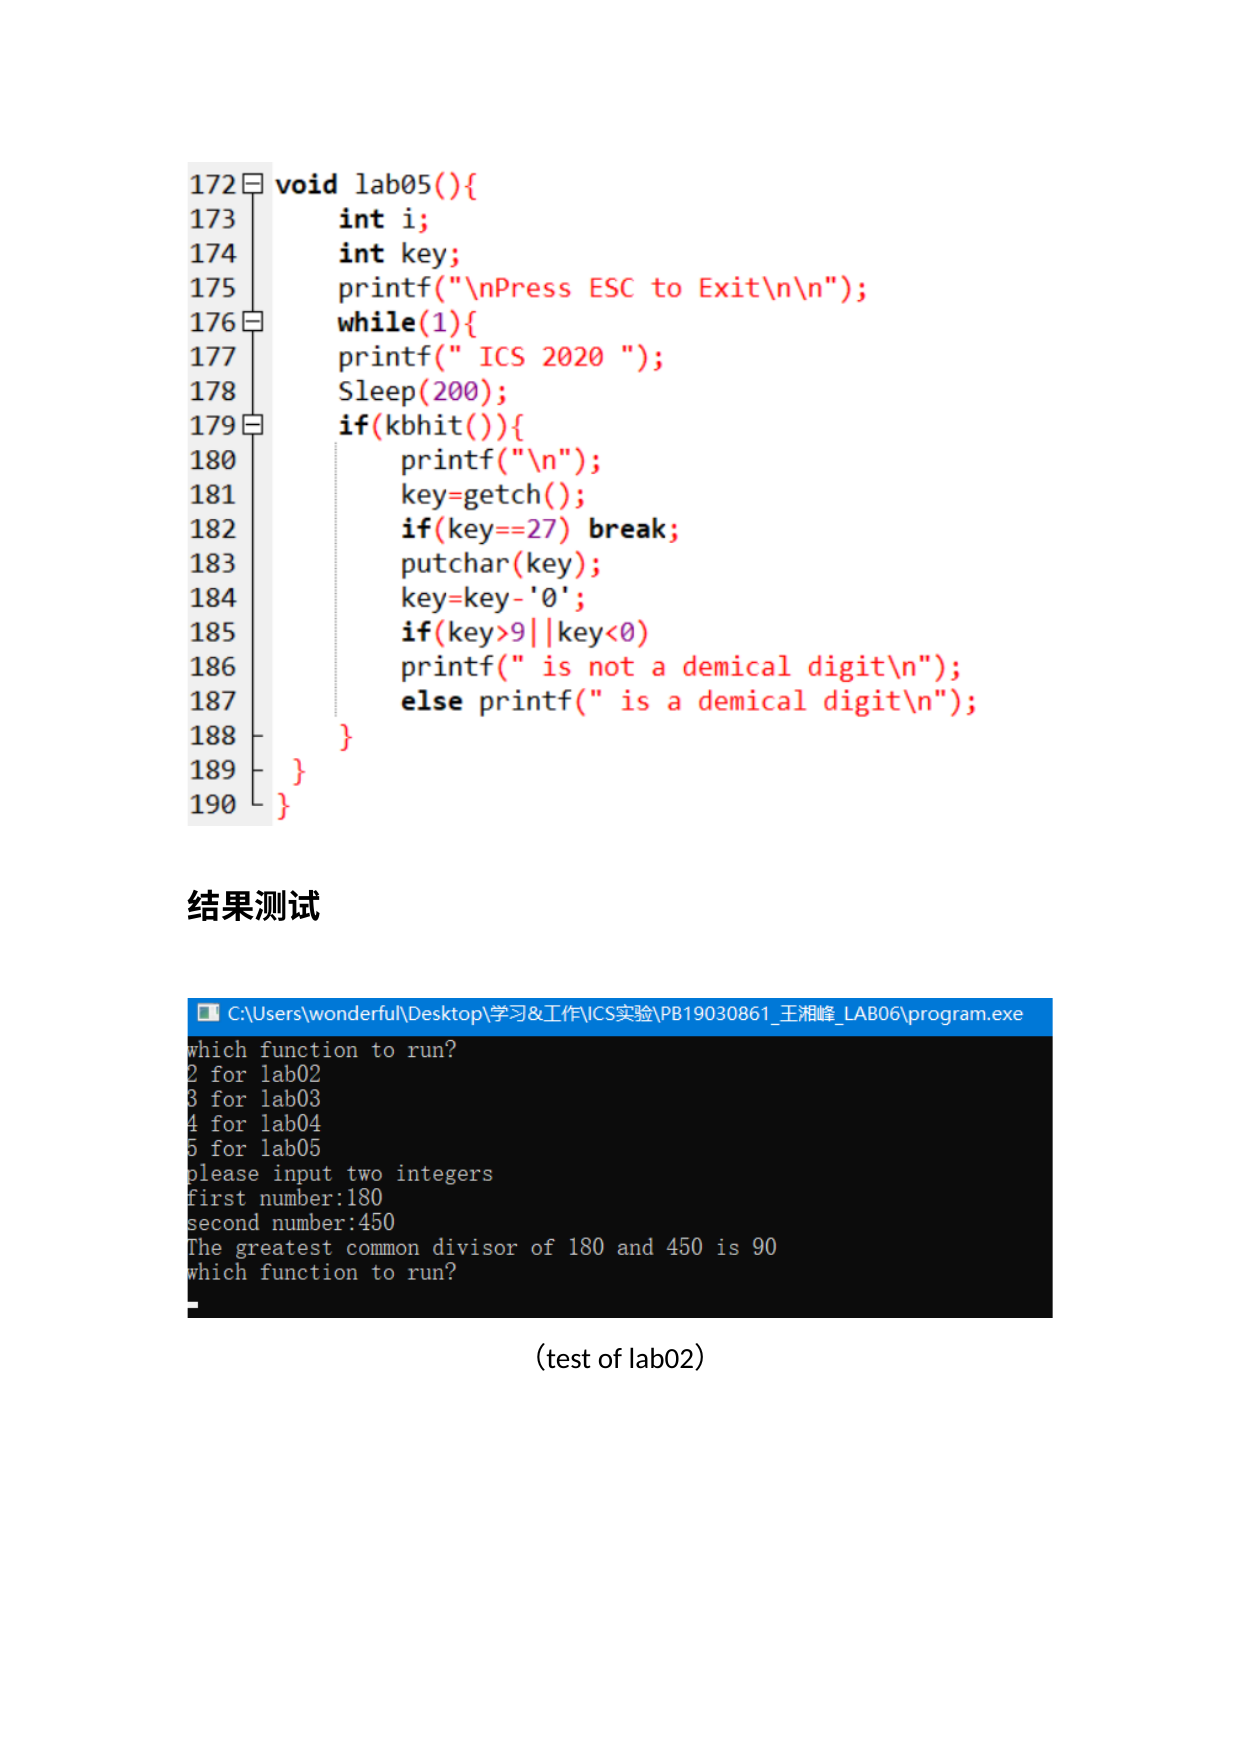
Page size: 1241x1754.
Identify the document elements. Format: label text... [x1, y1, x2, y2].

subtitle 结果测试 [187, 872, 1053, 937]
picture [187, 162, 1022, 826]
text （test of lab02） [187, 1324, 1053, 1389]
picture [187, 998, 1053, 1318]
